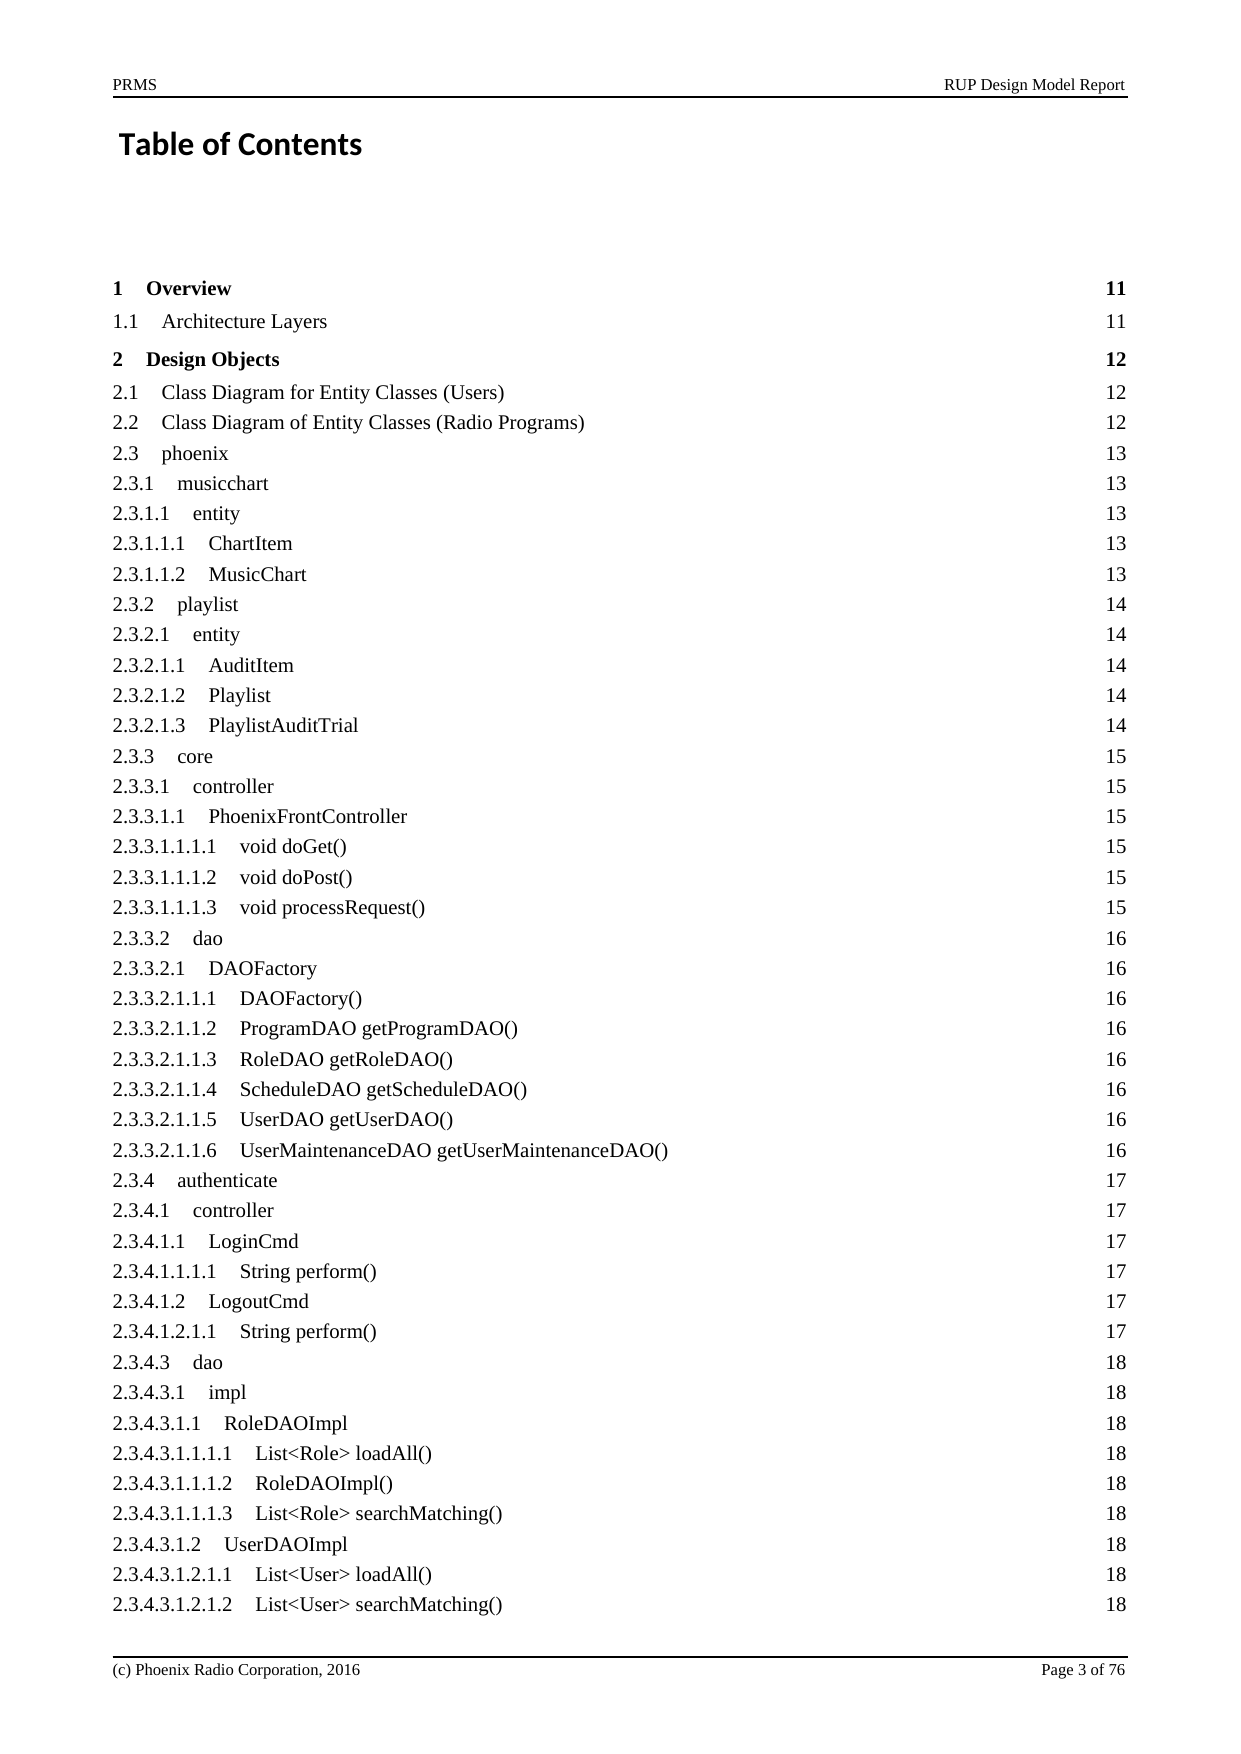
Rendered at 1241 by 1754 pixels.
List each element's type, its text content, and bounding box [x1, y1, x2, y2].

text 2.3.3.1.1 PhoenixFrontController 15 [112, 804, 1053, 828]
text 1.1 Architecture Layers 11 [112, 309, 1053, 333]
text 2.3.4.3.1.2.1.2 List<User> searchMatching() 18 [112, 1592, 1053, 1616]
text 2.3.3.2.1.1.6 UserMaintenanceDAO getUserMaintenanceDAO() 16 [112, 1138, 1053, 1162]
text 2.1 Class Diagram for Entity Classes (Users) 12 [112, 380, 1053, 404]
text 2.3.4.3.1 impl 18 [112, 1380, 1053, 1404]
subtitle Table of Contents [118, 123, 1128, 164]
text 2.3.3.1.1.1.1 void doGet() 15 [112, 834, 1053, 858]
text 2.3.3.2.1.1.3 RoleDAO getRoleDAO() 16 [112, 1047, 1053, 1071]
text 2.3.4.1.1.1.1 String perform() 17 [112, 1259, 1053, 1283]
text 1 Overview 11 [112, 276, 1053, 300]
text 2.3.3.2.1.1.4 ScheduleDAO getScheduleDAO() 16 [112, 1077, 1053, 1101]
text 2.3.3.2.1 DAOFactory 16 [112, 956, 1053, 980]
text 2.3.3.1 controller 15 [112, 774, 1053, 798]
text 2.3.4 authenticate 17 [112, 1168, 1053, 1192]
text 2.3.4.3.1.2 UserDAOImpl 18 [112, 1532, 1053, 1556]
text 2.3.2 playlist 14 [112, 592, 1053, 616]
text 2.3.4.3.1.1.1.1 List<Role> loadAll() 18 [112, 1441, 1053, 1465]
text 2 Design Objects 12 [112, 347, 1053, 371]
text 2.3.4.3.1.1 RoleDAOImpl 18 [112, 1410, 1053, 1434]
text 2.3.2.1.3 PlaylistAuditTrial 14 [112, 713, 1053, 737]
text 2.3.3 core 15 [112, 743, 1053, 768]
text 2.3.3.2.1.1.1 DAOFactory() 16 [112, 986, 1053, 1010]
text 2.3.2.1.1 AuditItem 14 [112, 653, 1053, 677]
text 2.3.2.1 entity 14 [112, 622, 1053, 646]
text 2.3.1.1.1 ChartItem 13 [112, 531, 1053, 555]
text 2.3.4.3.1.1.1.2 RoleDAOImpl() 18 [112, 1471, 1053, 1495]
text 2.3.4.1.1 LoginCmd 17 [112, 1228, 1053, 1253]
text 2.2 Class Diagram of Entity Classes (Radio Programs) 12 [112, 410, 1053, 434]
text 2.3.3.2.1.1.5 UserDAO getUserDAO() 16 [112, 1107, 1053, 1131]
text 2.3.4.3.1.1.1.3 List<Role> searchMatching() 18 [112, 1501, 1053, 1525]
text 2.3.1.1 entity 13 [112, 501, 1053, 525]
text 2.3.1 musicchart 13 [112, 471, 1053, 495]
text 2.3.4.1 controller 17 [112, 1198, 1053, 1222]
text 2.3.3.2.1.1.2 ProgramDAO getProgramDAO() 16 [112, 1016, 1053, 1040]
text 2.3.4.1.2.1.1 String perform() 17 [112, 1319, 1053, 1343]
text 2.3.4.3.1.2.1.1 List<User> loadAll() 18 [112, 1562, 1053, 1586]
text 2.3.4.3 dao 18 [112, 1350, 1053, 1374]
text 2.3.3.1.1.1.2 void doPost() 15 [112, 865, 1053, 889]
text 2.3 phoenix 13 [112, 440, 1053, 464]
text 2.3.2.1.2 Playlist 14 [112, 683, 1053, 707]
text 2.3.1.1.2 MusicChart 13 [112, 562, 1053, 586]
text 2.3.4.1.2 LogoutCmd 17 [112, 1289, 1053, 1313]
text 2.3.3.1.1.1.3 void processRequest() 15 [112, 895, 1053, 919]
text 2.3.3.2 dao 16 [112, 925, 1053, 949]
